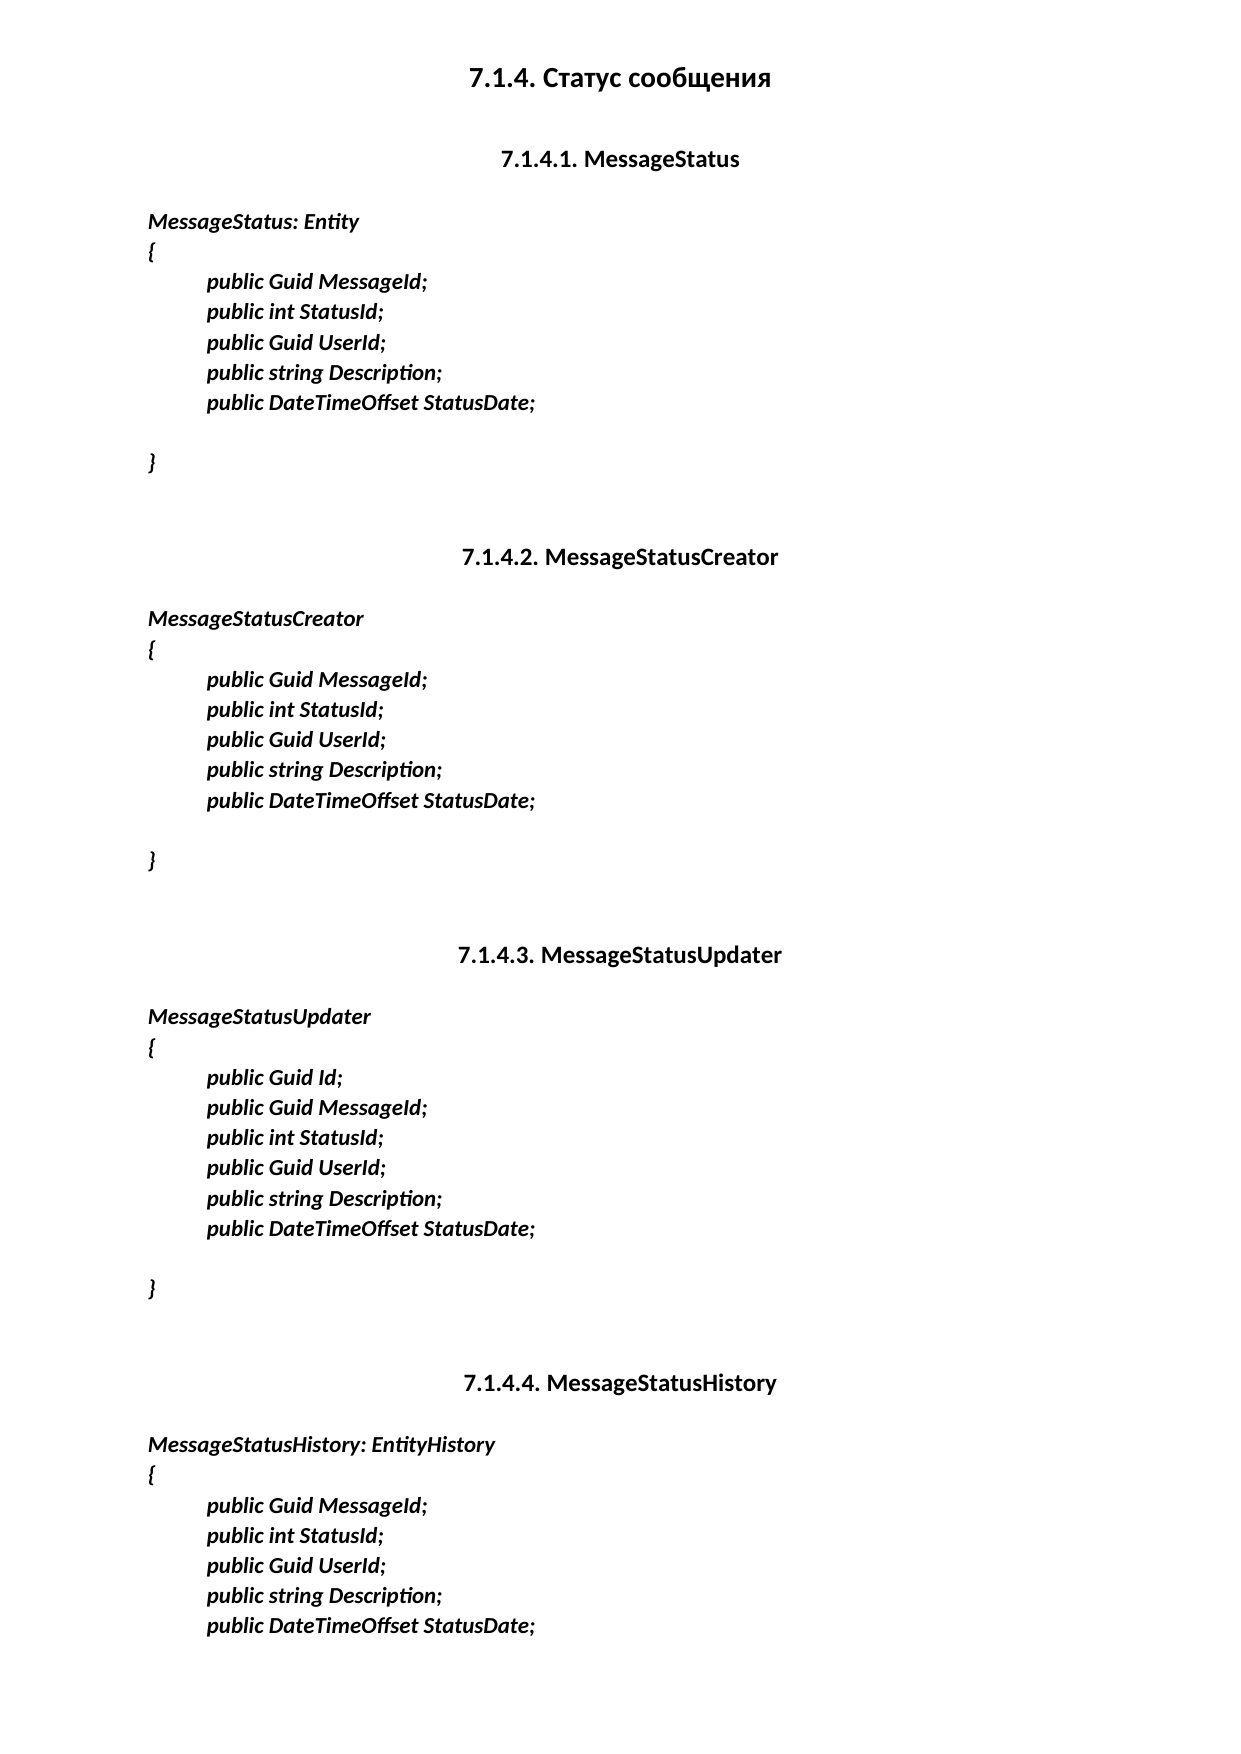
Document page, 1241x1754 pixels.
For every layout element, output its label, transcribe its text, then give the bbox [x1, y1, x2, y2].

list public Guid UserId; [148, 725, 1181, 753]
subtitle 7.1.4. Статус сообщения [59, 59, 1181, 95]
list public Guid MessageId; [148, 1491, 1181, 1519]
subtitle 7.1.4.1. MessageStatus [59, 144, 1181, 174]
list public Guid MessageId; [148, 665, 1181, 693]
list { [148, 1461, 1181, 1489]
subtitle 7.1.4.2. MessageStatusCreator [59, 541, 1181, 572]
list public Guid MessageId; [148, 267, 1181, 295]
list { [148, 1033, 1181, 1061]
list } [148, 448, 1181, 476]
list } [148, 846, 1181, 874]
list public Guid MessageId; [148, 1093, 1181, 1121]
subtitle 7.1.4.4. MessageStatusHistory [59, 1367, 1181, 1398]
list } [148, 1274, 1181, 1302]
list public DateTimeOffset StatusDate; [148, 1612, 1181, 1640]
list public int StatusId; [148, 1123, 1181, 1151]
list public string Description; [148, 1184, 1181, 1212]
list { [148, 237, 1181, 265]
list public DateTimeOffset StatusDate; [148, 786, 1181, 814]
list public Guid UserId; [148, 1551, 1181, 1579]
list public string Description; [148, 358, 1181, 386]
list public DateTimeOffset StatusDate; [148, 388, 1181, 416]
list public string Description; [148, 1581, 1181, 1609]
list { [148, 635, 1181, 663]
list MessageStatusUpdater [148, 1002, 1181, 1030]
subtitle 7.1.4.3. MessageStatusUpdater [59, 939, 1181, 970]
list public Guid UserId; [148, 328, 1181, 356]
list MessageStatusCreator [148, 604, 1181, 633]
list public string Description; [148, 756, 1181, 784]
list public int StatusId; [148, 297, 1181, 325]
list public DateTimeOffset StatusDate; [148, 1214, 1181, 1242]
list public int StatusId; [148, 1521, 1181, 1549]
list MessageStatus: Entity [148, 207, 1181, 235]
list public int StatusId; [148, 695, 1181, 723]
list MessageStatusHistory: EntityHistory [148, 1430, 1181, 1458]
list public Guid Id; [148, 1063, 1181, 1091]
list public Guid UserId; [148, 1153, 1181, 1181]
